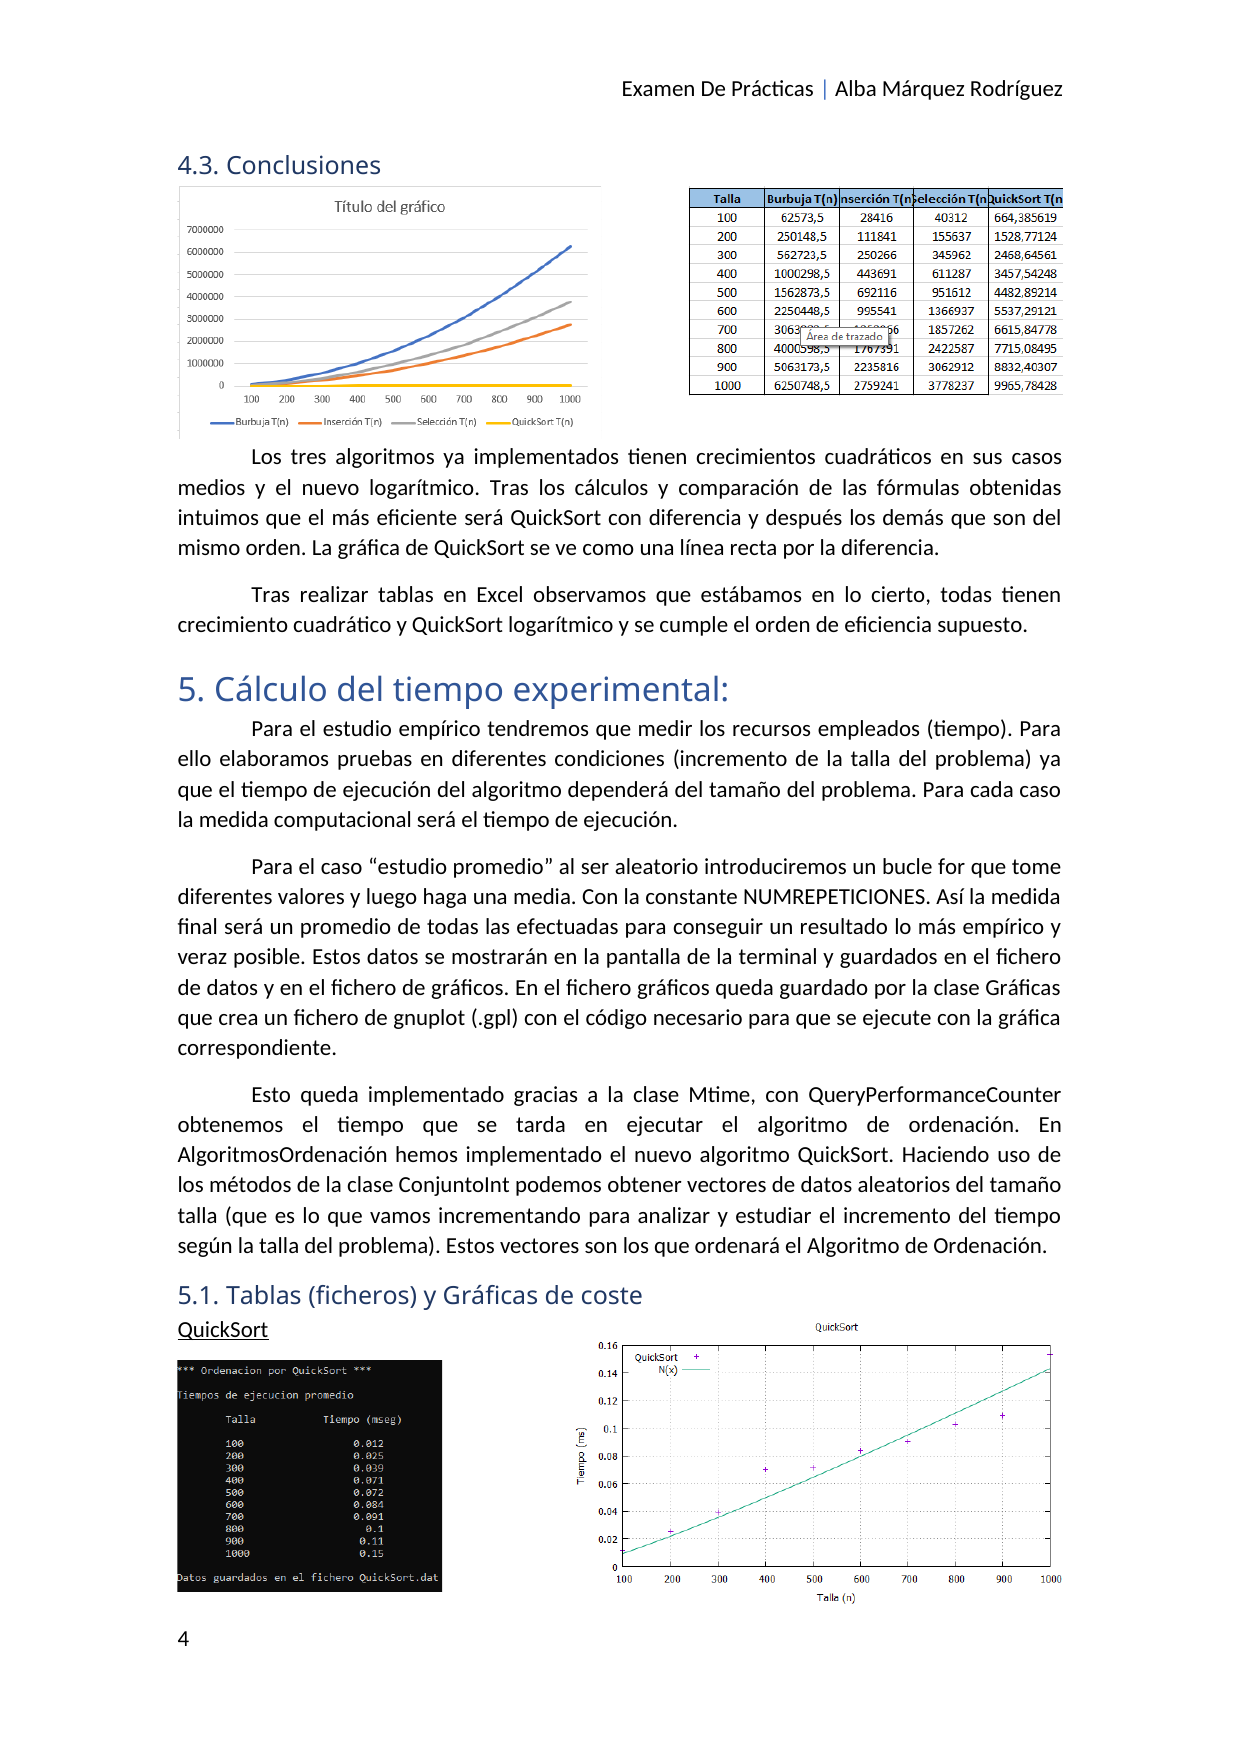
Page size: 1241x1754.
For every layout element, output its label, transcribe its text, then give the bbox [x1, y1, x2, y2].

picture [177, 1360, 443, 1592]
text QuickSort [177, 1315, 1063, 1343]
text Tras realizar tablas en Excel observamos que estábamos en lo cierto, todas tienen crecimiento cuadrático y QuickSort logarítmico y se cumple el orden de eficiencia supuesto. [177, 580, 1063, 638]
text Para el estudio empírico tendremos que medir los recursos empleados (tiempo). Para ello elaboramos pruebas en diferentes condiciones (incremento de la talla del problema) ya que el tiempo de ejecución del algoritmo dependerá del tamaño del problema. Para cada caso la medida computacional será el tiempo de ejecución. [177, 714, 1063, 833]
picture [569, 1317, 1063, 1604]
subtitle 5. Cálculo del tiempo experimental: [177, 665, 1063, 711]
text Los tres algoritmos ya implementados tienen crecimientos cuadráticos en sus casos medios y el nuevo logarítmico. Tras los cálculos y comparación de las fórmulas obtenidas intuimos que el más eficiente será QuickSort con diferencia y después los demás que son del mismo orden. La gráfica de QuickSort se ve como una línea recta por la diferencia. [177, 442, 1063, 561]
text Esto queda implementado gracias a la clase Mtime, con QueryPerformanceCounter obtenemos el tiempo que se tarda en ejecutar el algoritmo de ordenación. En AlgoritmosOrdenación hemos implementado el nuevo algoritmo QuickSort. Haciendo uso de los métodos de la clase ConjuntoInt podemos obtener vectores de datos aleatorios del tamaño talla (que es lo que vamos incrementando para analizar y estudiar el incremento del tiempo según la talla del problema). Estos vectores son los que ordenará el Algoritmo de Ordenación. [177, 1080, 1063, 1259]
subtitle 5.1. Tablas (ficheros) y Gráficas de coste [177, 1278, 1063, 1312]
text Para el caso “estudio promedio” al ser aleatorio introduciremos un bucle for que tome diferentes valores y luego haga una media. Con la constante NUMREPETICIONES. Así la medida final será un promedio de todas las efectuadas para conseguir un resultado lo más empírico y veraz posible. Estos datos se mostrarán en la pantalla de la terminal y guardados en el fichero de datos y en el fichero de gráficos. En el fichero gráficos queda guardado por la clase Gráficas que crea un fichero de gnuplot (.gpl) con el código necesario para que se ejecute con la gráfica correspondiente. [177, 852, 1063, 1061]
subtitle 4.3. Conclusiones [177, 148, 1063, 182]
picture [688, 186, 1063, 396]
picture [177, 186, 602, 439]
